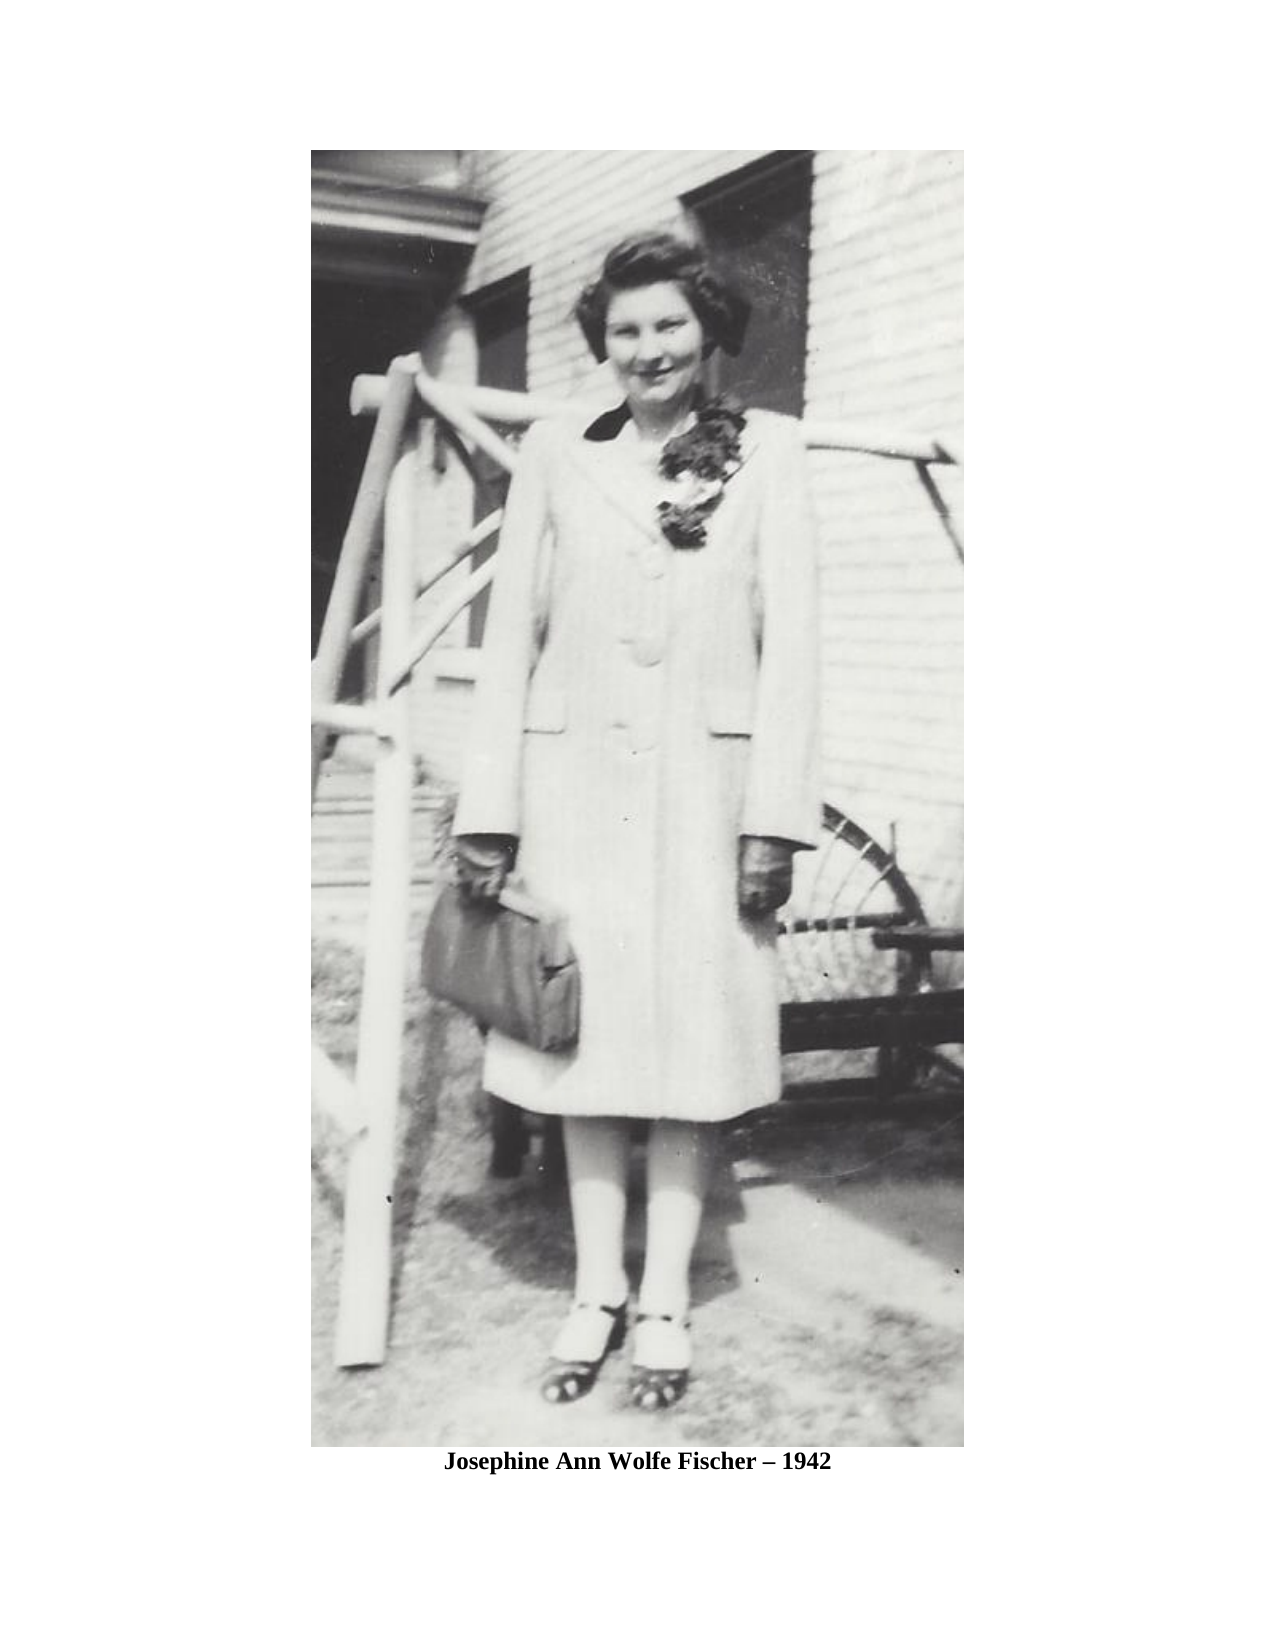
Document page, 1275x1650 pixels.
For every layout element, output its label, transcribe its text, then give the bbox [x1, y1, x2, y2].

picture [311, 150, 964, 1447]
text Josephine Ann Wolfe Fischer – 1942 [150, 1446, 1125, 1475]
